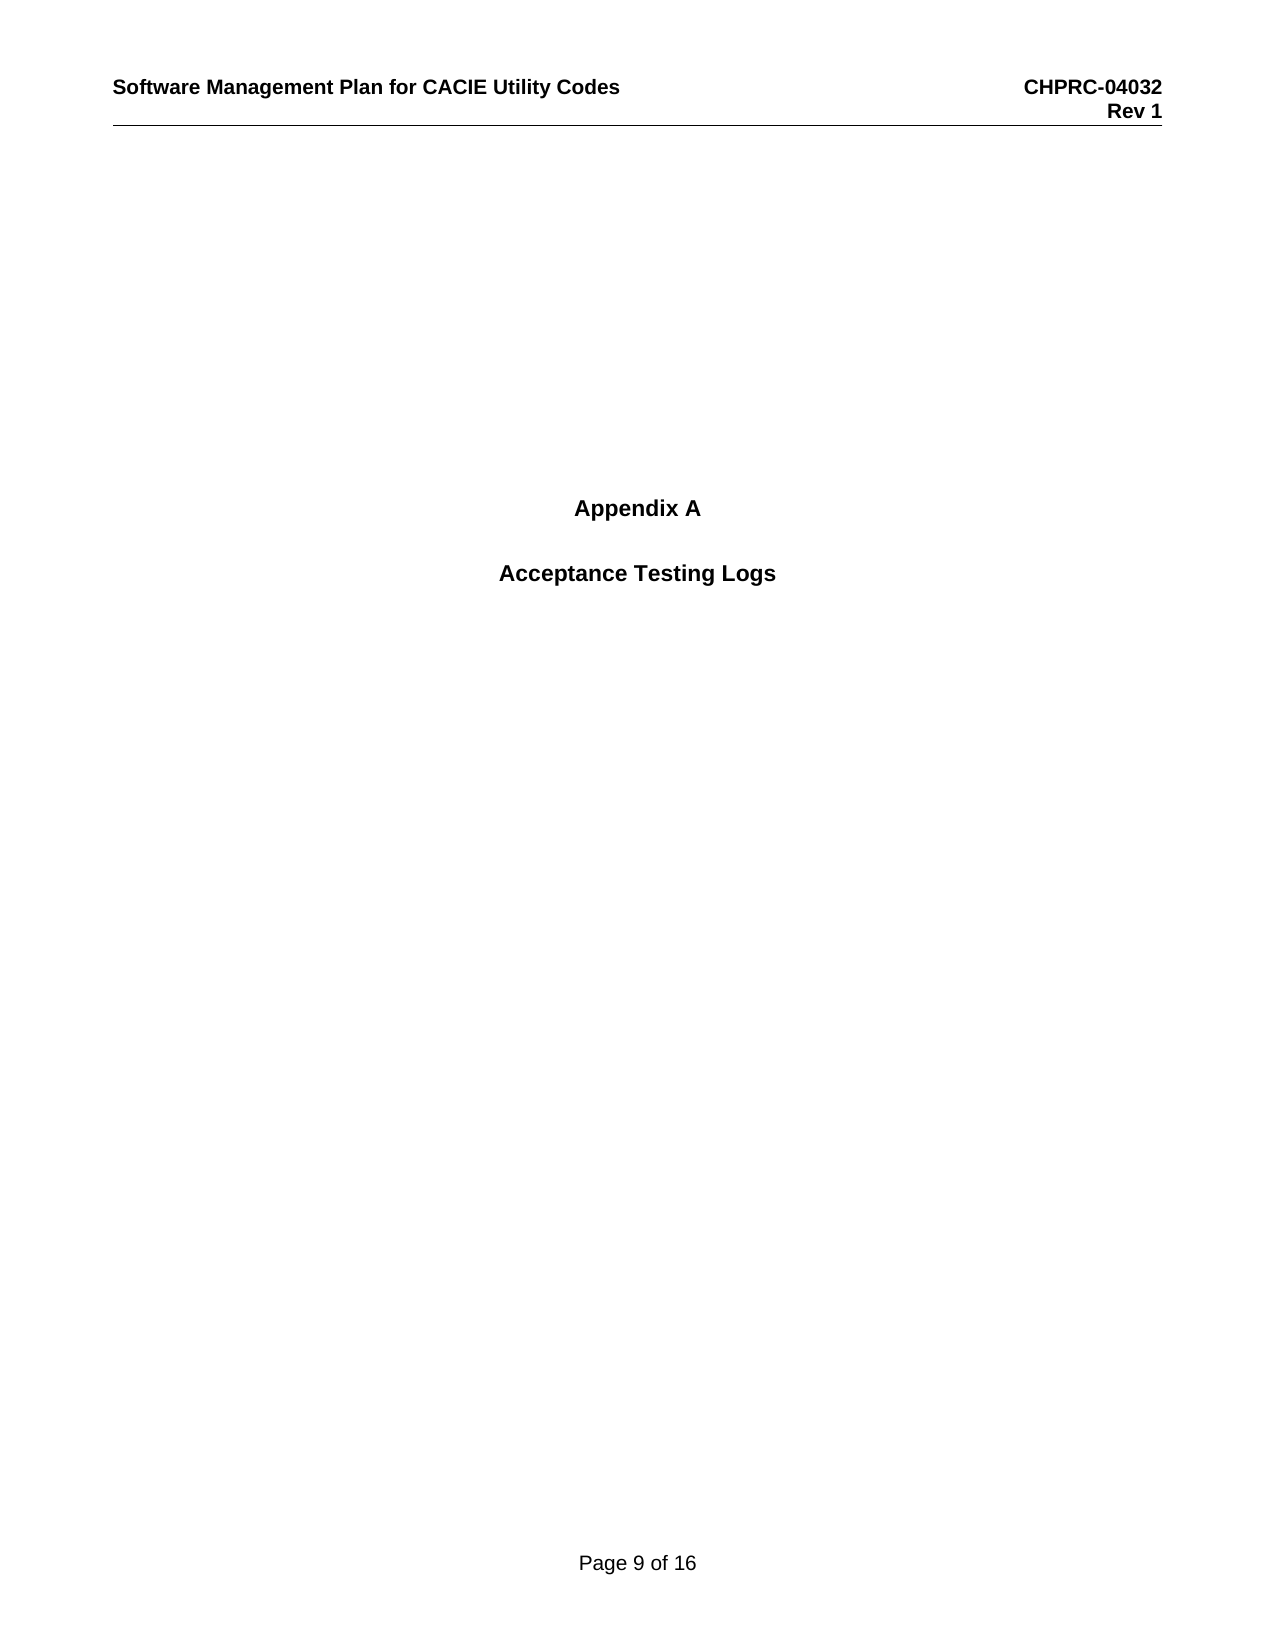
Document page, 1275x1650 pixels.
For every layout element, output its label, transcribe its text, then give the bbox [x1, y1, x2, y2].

text Appendix A [112, 495, 1162, 521]
text Acceptance Testing Logs [112, 533, 1162, 613]
